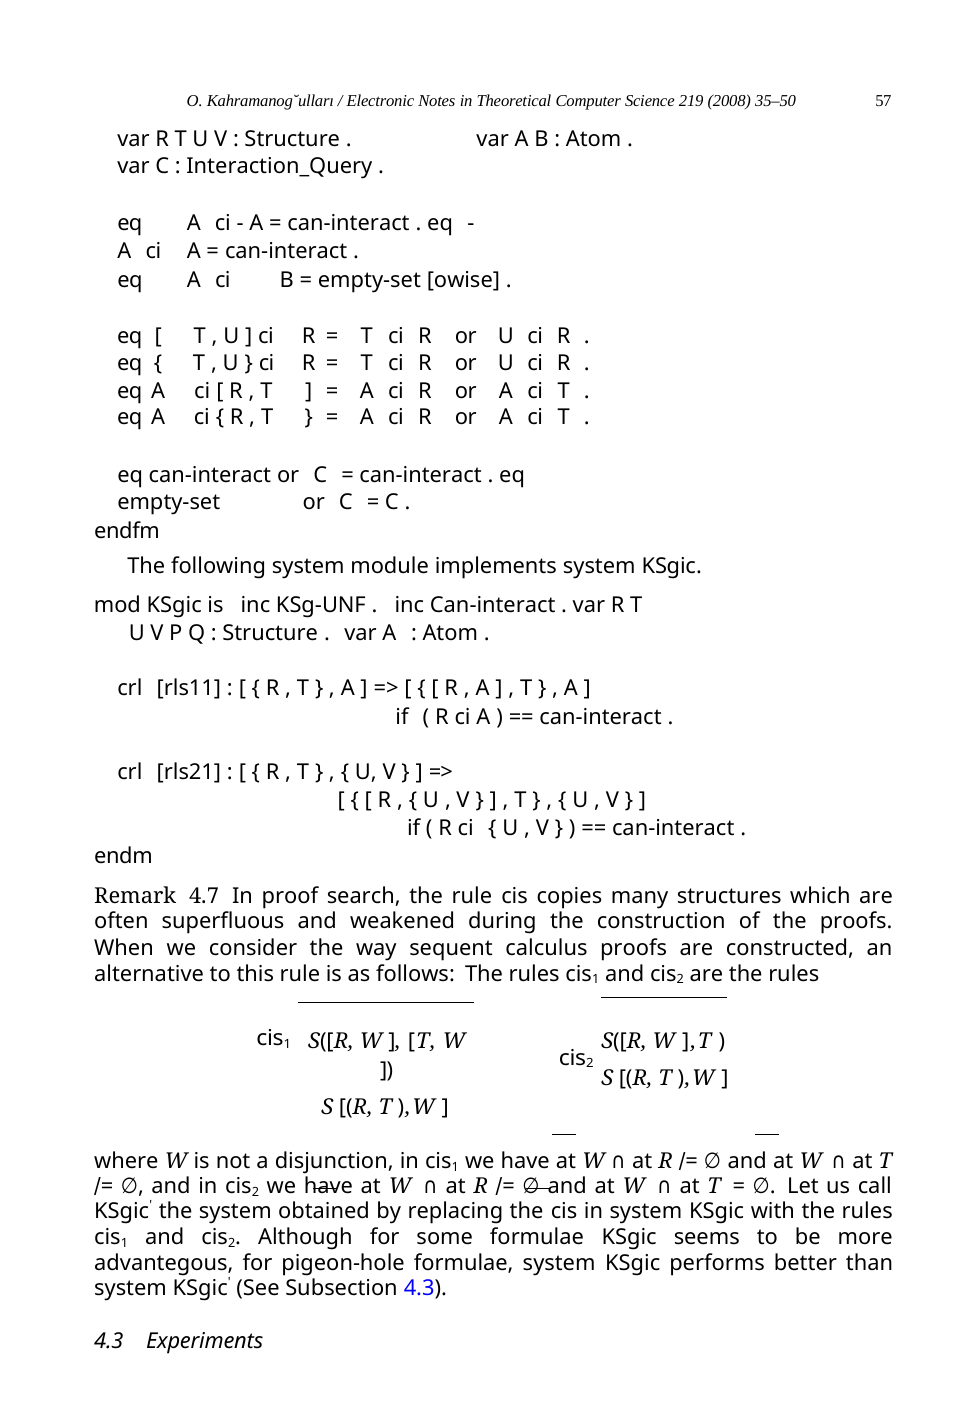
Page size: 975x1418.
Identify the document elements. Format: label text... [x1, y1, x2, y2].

table_cell ci [ R , T [170, 378, 297, 406]
table_cell ] [297, 378, 320, 406]
table_header R [413, 326, 442, 350]
text endfm [94, 516, 910, 544]
table_cell A [147, 378, 170, 406]
table_cell eq [113, 406, 147, 431]
table_header . [575, 326, 598, 350]
text S [(R, T ),W ] [296, 1091, 475, 1121]
table_cell eq [113, 350, 147, 378]
table_header or [442, 326, 488, 350]
table_cell R [297, 350, 320, 378]
table_cell R [413, 350, 442, 378]
table_header R [552, 326, 575, 350]
table_cell } [297, 406, 320, 431]
text S([R, W ],T ) [601, 1024, 910, 1054]
table_cell T , U } ci [170, 350, 297, 378]
table_cell ci [378, 350, 413, 378]
text cis2 [479, 1042, 594, 1071]
table_cell T [349, 350, 378, 378]
table_header R [297, 326, 320, 350]
table_header ci [378, 326, 413, 350]
text eq A ci - A = can-interact . eq - A ci A = can-interact . [117, 208, 489, 264]
text S [(R, T ),W ] [601, 1061, 910, 1091]
table_header T , U ] ci [170, 326, 297, 350]
table_cell = [320, 378, 349, 406]
text [ { [ R , { U , V } ] , T } , { U , V } ] [337, 785, 910, 813]
table_header eq [113, 326, 147, 350]
table_cell ci { R , T [170, 406, 297, 431]
text The following system module implements system KSgic. [127, 550, 910, 580]
table_header = [320, 326, 349, 350]
list Experiments [94, 1326, 910, 1355]
table_cell = [320, 406, 349, 431]
text where W is not a disjunction, in cis1 we have at W ∩ at R /= ∅ and at W ∩ at T /= ∅, and in cis2 we have at W ∩ at R /= ∅ and at W ∩ at T = ∅. Let us call KSgic' the system obtained by replacing the cis in system KSgic with the rules cis1 and cis2. Although for some formulae KSgic seems to be more advantegous, for pigeon-hole formulae, system KSgic performs better than system KSgic' (See Subsection 4.3). [94, 1148, 893, 1302]
table_cell . [575, 406, 598, 431]
table_cell T [552, 406, 575, 431]
table_cell ci [517, 350, 552, 378]
text crl [rls21] : [ { R , T } , { U, V } ] => [117, 756, 910, 785]
table_cell A [488, 378, 517, 406]
table_cell T [552, 378, 575, 406]
table_cell ci [378, 406, 413, 431]
text S([R, W ], [T, W ]) [298, 1024, 475, 1084]
table_cell ci [517, 406, 552, 431]
table_cell eq [113, 378, 147, 406]
text if ( R ci A ) == can-interact . [395, 702, 910, 730]
table_cell { [147, 350, 170, 378]
table_cell A [349, 406, 378, 431]
table_cell R [552, 350, 575, 378]
table_cell or [442, 350, 488, 378]
text crl [rls11] : [ { R , T } , A ] => [ { [ R , A ] , T } , A ] [117, 673, 910, 702]
table_header [ [147, 326, 170, 350]
table_cell U [488, 350, 517, 378]
table_cell ci [517, 378, 552, 406]
table_cell A [349, 378, 378, 406]
text endm [94, 841, 910, 869]
table_cell or [442, 378, 488, 406]
text var R T U V : Structure . var A B : Atom . var C : Interaction_Query . [117, 123, 663, 180]
table_cell R [413, 378, 442, 406]
table_header ci [517, 326, 552, 350]
table_cell or [442, 406, 488, 431]
table_cell . [575, 378, 598, 406]
text eq can-interact or C = can-interact . eq empty-set or C = C . [117, 459, 570, 516]
table_cell A [488, 406, 517, 431]
table_header T [349, 326, 378, 350]
table_cell . [575, 350, 598, 378]
text eq A ci B = empty-set [owise] . [117, 264, 910, 293]
table_cell A [147, 406, 170, 431]
text cis1 [71, 1022, 291, 1052]
text Remark 4.7 In proof search, the rule cis copies many structures which are often superfluous and weakened during the construction of the proofs. When we consider the way sequent calculus proofs are constructed, an alternative to this rule is as follows: The rules cis1 and cis2 are the rules [94, 883, 893, 988]
text mod KSgic is inc KSg-UNF . inc Can-interact . var R T U V P Q : Structure . var A : Atom . [94, 590, 663, 647]
table_cell ci [378, 378, 413, 406]
table_cell R [413, 406, 442, 431]
text if ( R ci { U , V } ) == can-interact . [407, 813, 910, 841]
table_header U [488, 326, 517, 350]
table_cell = [320, 350, 349, 378]
